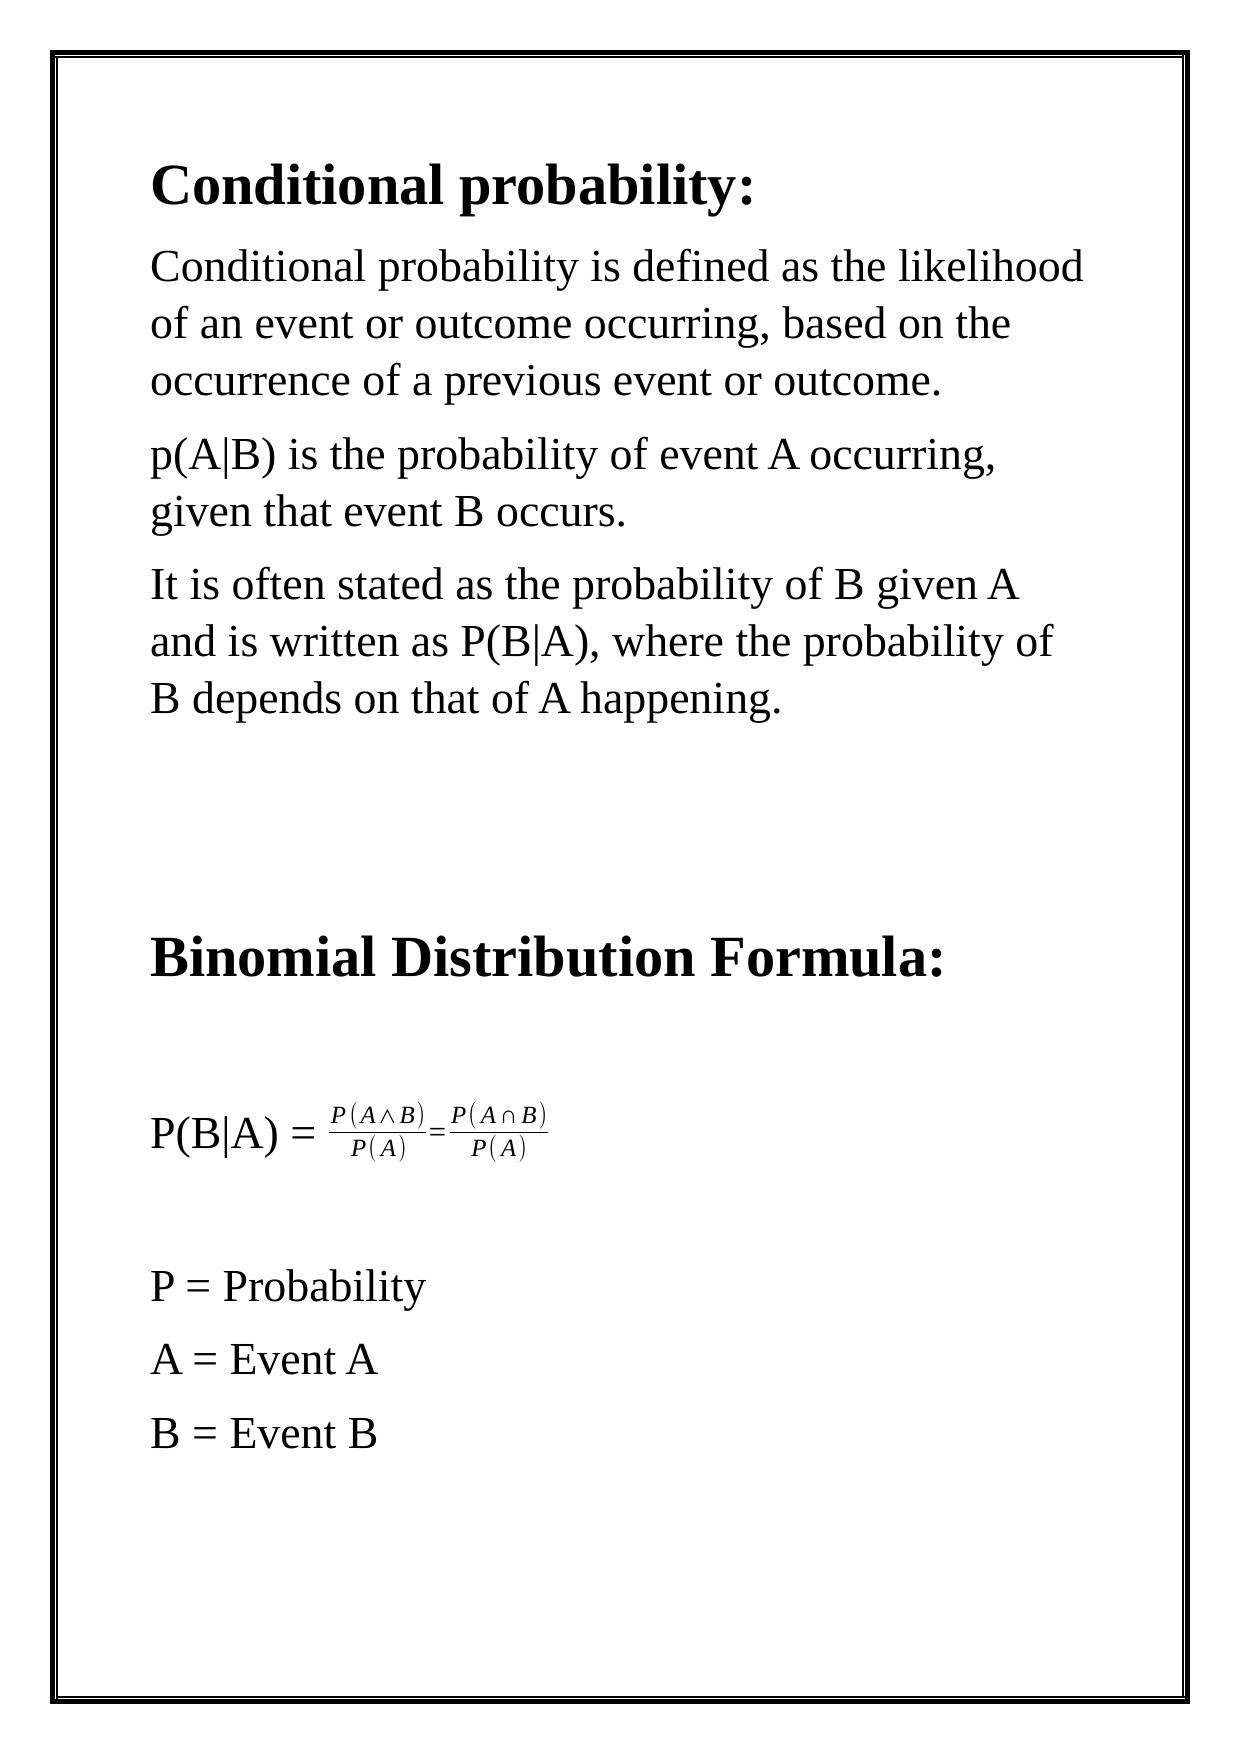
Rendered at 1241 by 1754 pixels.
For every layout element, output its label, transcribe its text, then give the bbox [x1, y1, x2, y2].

text A = Event A [150, 1332, 1090, 1384]
text It is often stated as the probability of B given A and is written as P(B|A), where the probability of B depends on that of A happening. [150, 557, 1090, 723]
text Conditional probability: [150, 150, 1090, 217]
text Binomial Distribution Formula: [150, 922, 1090, 989]
text B = Event B [150, 1405, 1090, 1458]
text p(A|B) is the probability of event A occurring, given that event B occurs. [150, 426, 1090, 536]
text P = Probability [150, 1258, 1090, 1311]
text P(B|A) = [150, 1100, 1090, 1164]
text Conditional probability is defined as the likelihood of an event or outcome occurring, based on the occurrence of a previous event or outcome. [150, 239, 1090, 406]
